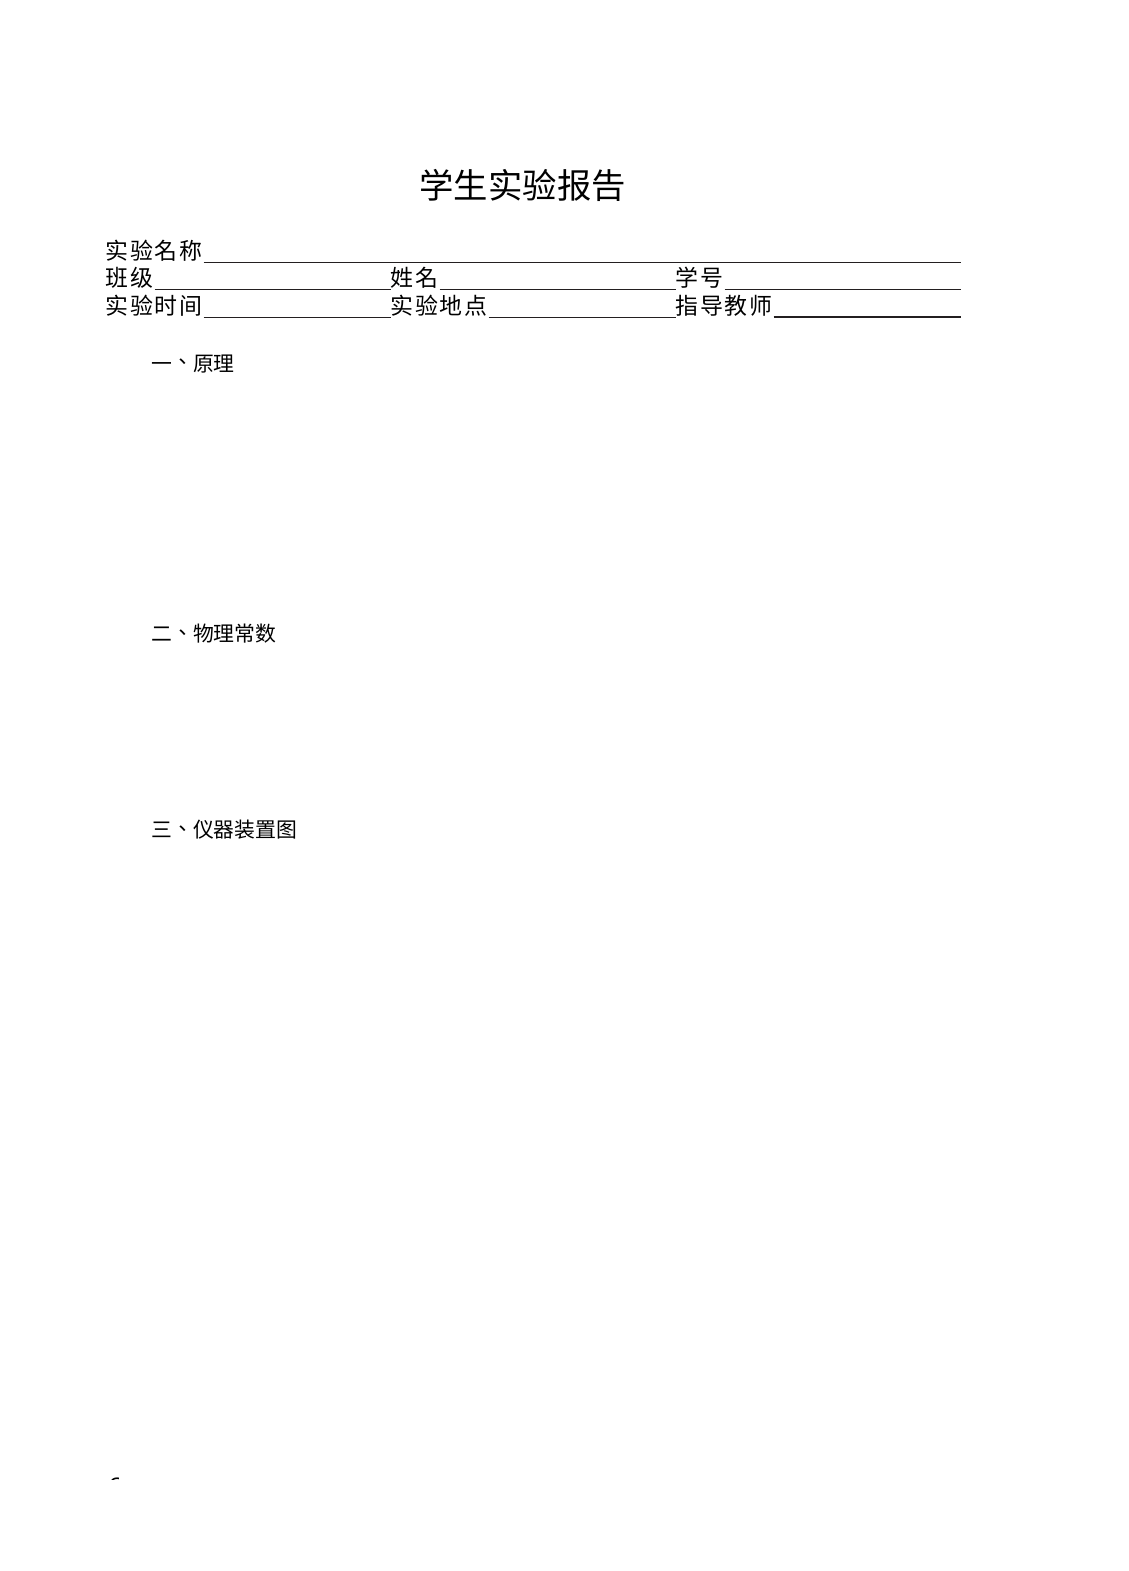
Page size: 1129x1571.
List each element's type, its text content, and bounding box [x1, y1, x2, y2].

text 一、原理 [151, 347, 1036, 377]
text 三、仪器装置图 [151, 814, 1036, 844]
text 二、物理常数 [151, 618, 1036, 648]
text 实验名称 班级 姓名 学号 实验时间 实验地点 指导教师 [106, 237, 962, 322]
